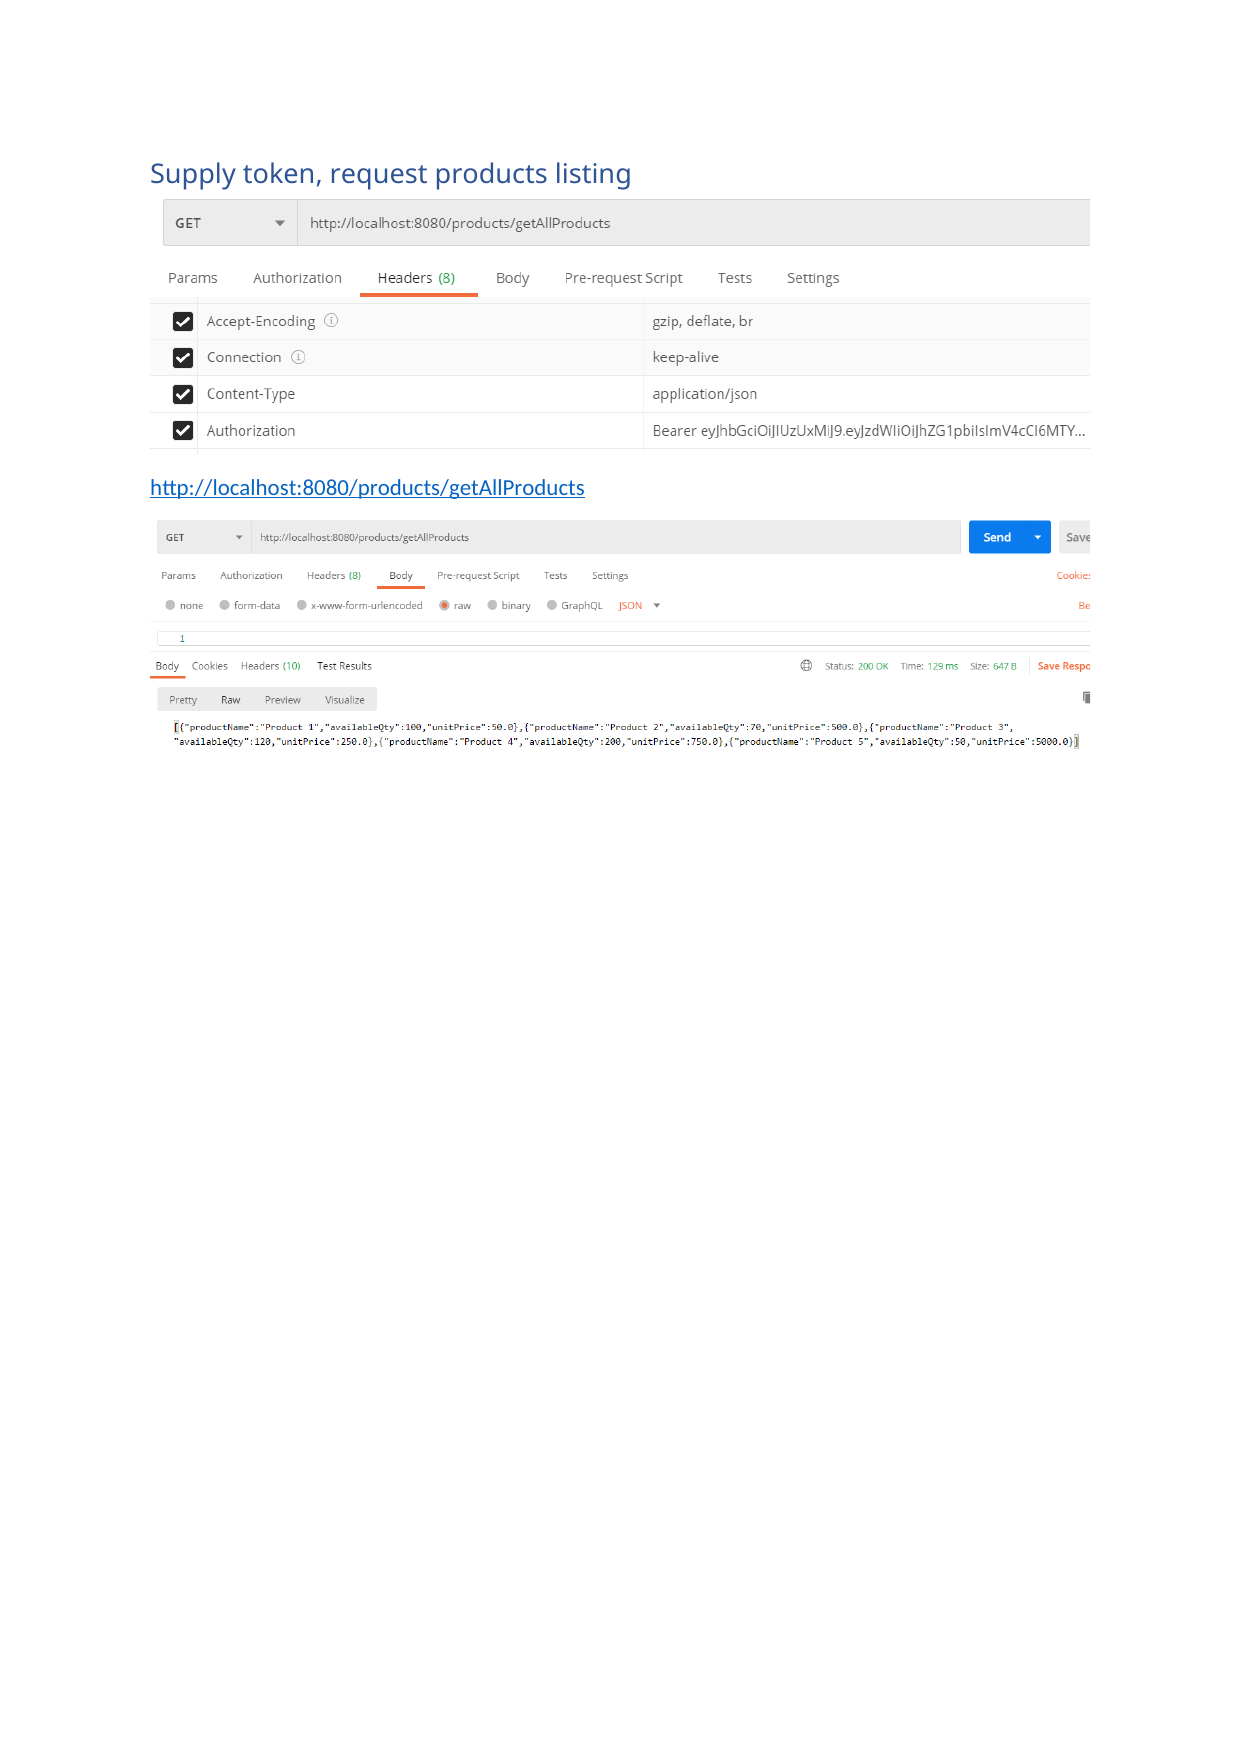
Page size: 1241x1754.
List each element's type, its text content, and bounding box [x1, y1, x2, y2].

picture [150, 519, 1091, 764]
text http://localhost:8080/products/getAllProducts [150, 473, 1090, 501]
picture [150, 193, 1091, 454]
subtitle Supply token, request products listing [150, 154, 1090, 191]
